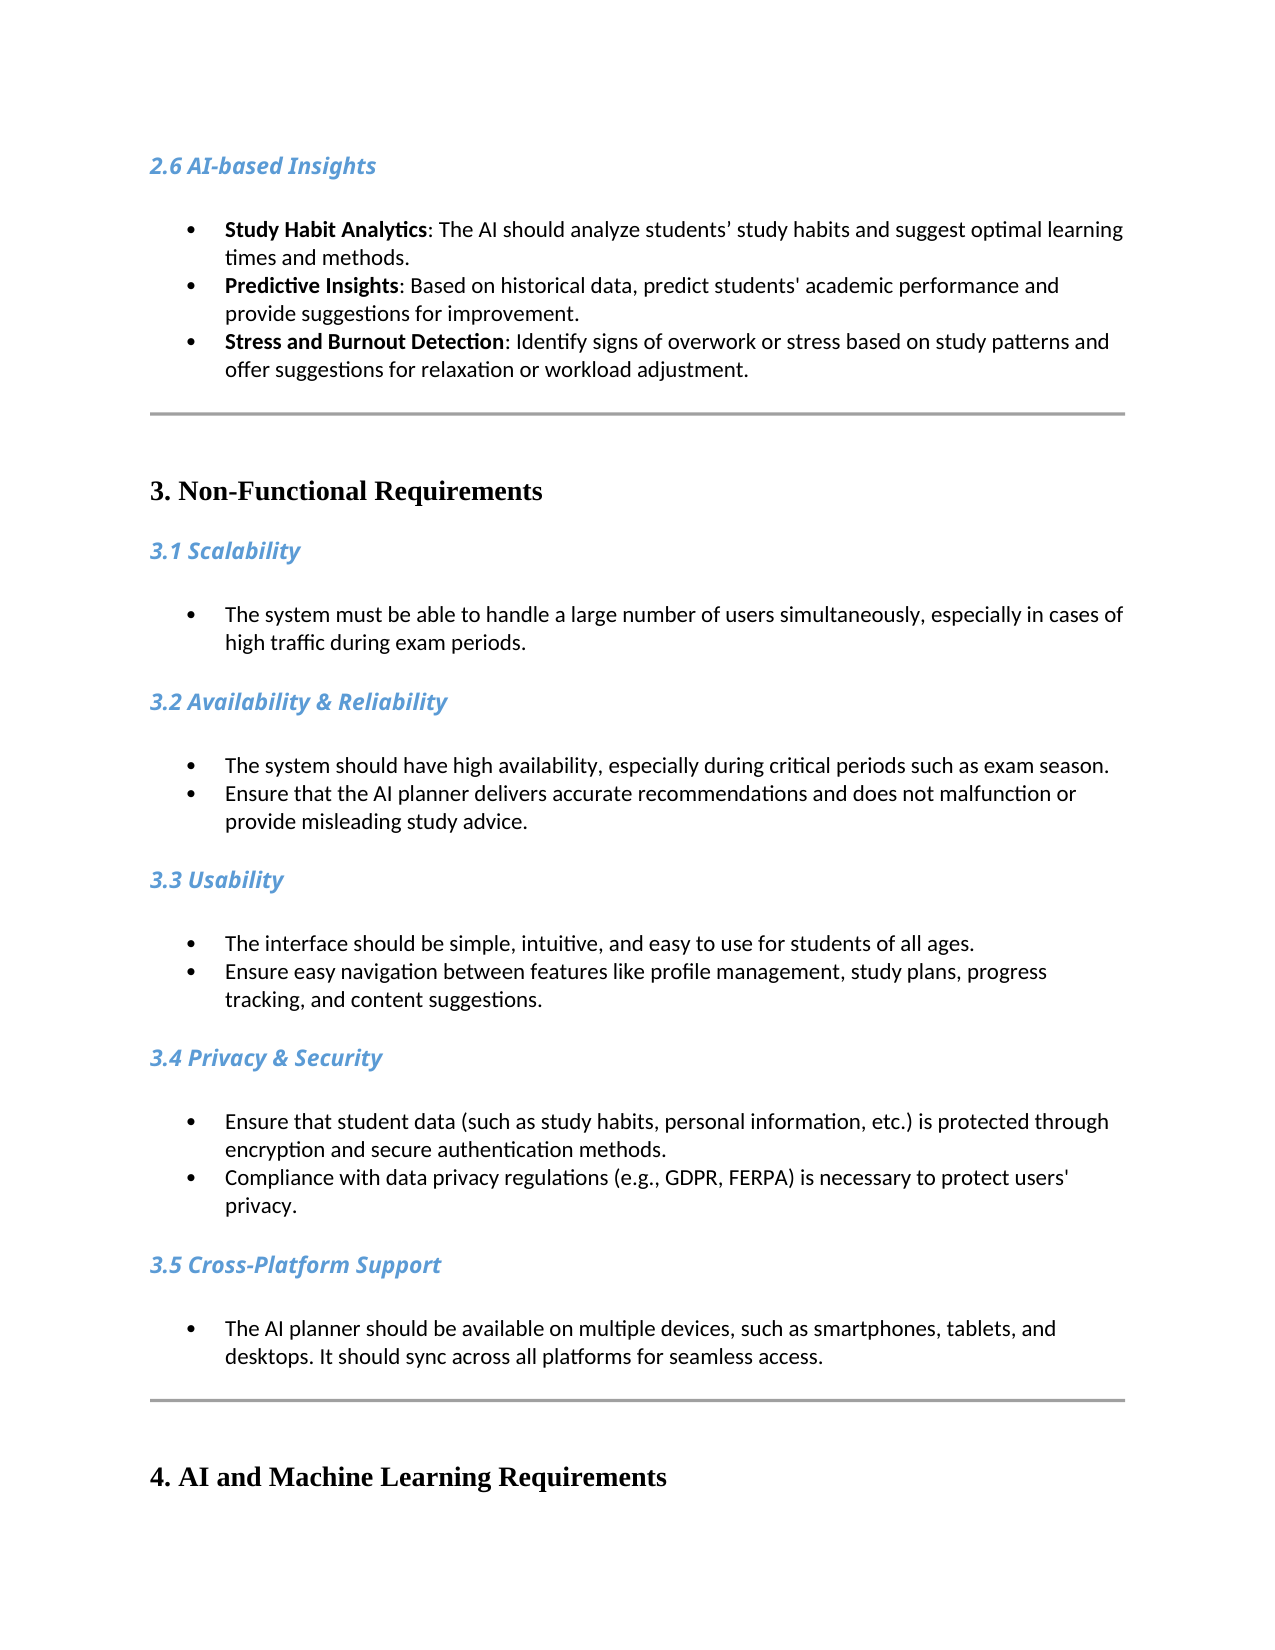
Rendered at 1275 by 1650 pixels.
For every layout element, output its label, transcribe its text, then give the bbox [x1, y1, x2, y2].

subtitle 3.3 Usability [150, 864, 1125, 895]
list The AI planner should be available on multiple devices, such as smartphones, tablets, and desktops. It should sync across all platforms for seamless access. [187, 1314, 1125, 1370]
list Ensure that the AI planner delivers accurate recommendations and does not malfunction or provide misleading study advice. [187, 779, 1125, 835]
subtitle 3.1 Scalability [150, 535, 1125, 567]
subtitle 3.5 Cross-Platform Support [150, 1249, 1125, 1280]
subtitle 3.4 Privacy & Security [150, 1042, 1125, 1073]
list The system must be able to handle a large number of users simultaneously, especially in cases of high traffic during exam periods. [187, 600, 1125, 656]
subtitle 3. Non-Functional Requirements [150, 474, 1125, 506]
list The interface should be simple, intuitive, and easy to use for students of all ages. [187, 929, 1125, 957]
subtitle 4. AI and Machine Learning Requirements [150, 1460, 1125, 1493]
list Ensure easy navigation between features like profile management, study plans, progress tracking, and content suggestions. [187, 957, 1125, 1013]
subtitle 3.2 Availability & Reliability [150, 686, 1125, 717]
list Study Habit Analytics: The AI should analyze students’ study habits and suggest optimal learning times and methods. [187, 215, 1125, 271]
list Predictive Insights: Based on historical data, predict students' academic performance and provide suggestions for improvement. [187, 271, 1125, 327]
list Stress and Burnout Detection: Identify signs of overwork or stress based on study patterns and offer suggestions for relaxation or workload adjustment. [187, 327, 1125, 383]
subtitle 2.6 AI-based Insights [150, 150, 1125, 181]
list Compliance with data privacy regulations (e.g., GDPR, FERPA) is necessary to protect users' privacy. [187, 1163, 1125, 1219]
list Ensure that student data (such as study habits, personal information, etc.) is protected through encryption and secure authentication methods. [187, 1107, 1125, 1163]
list The system should have high availability, especially during critical periods such as exam season. [187, 751, 1125, 779]
